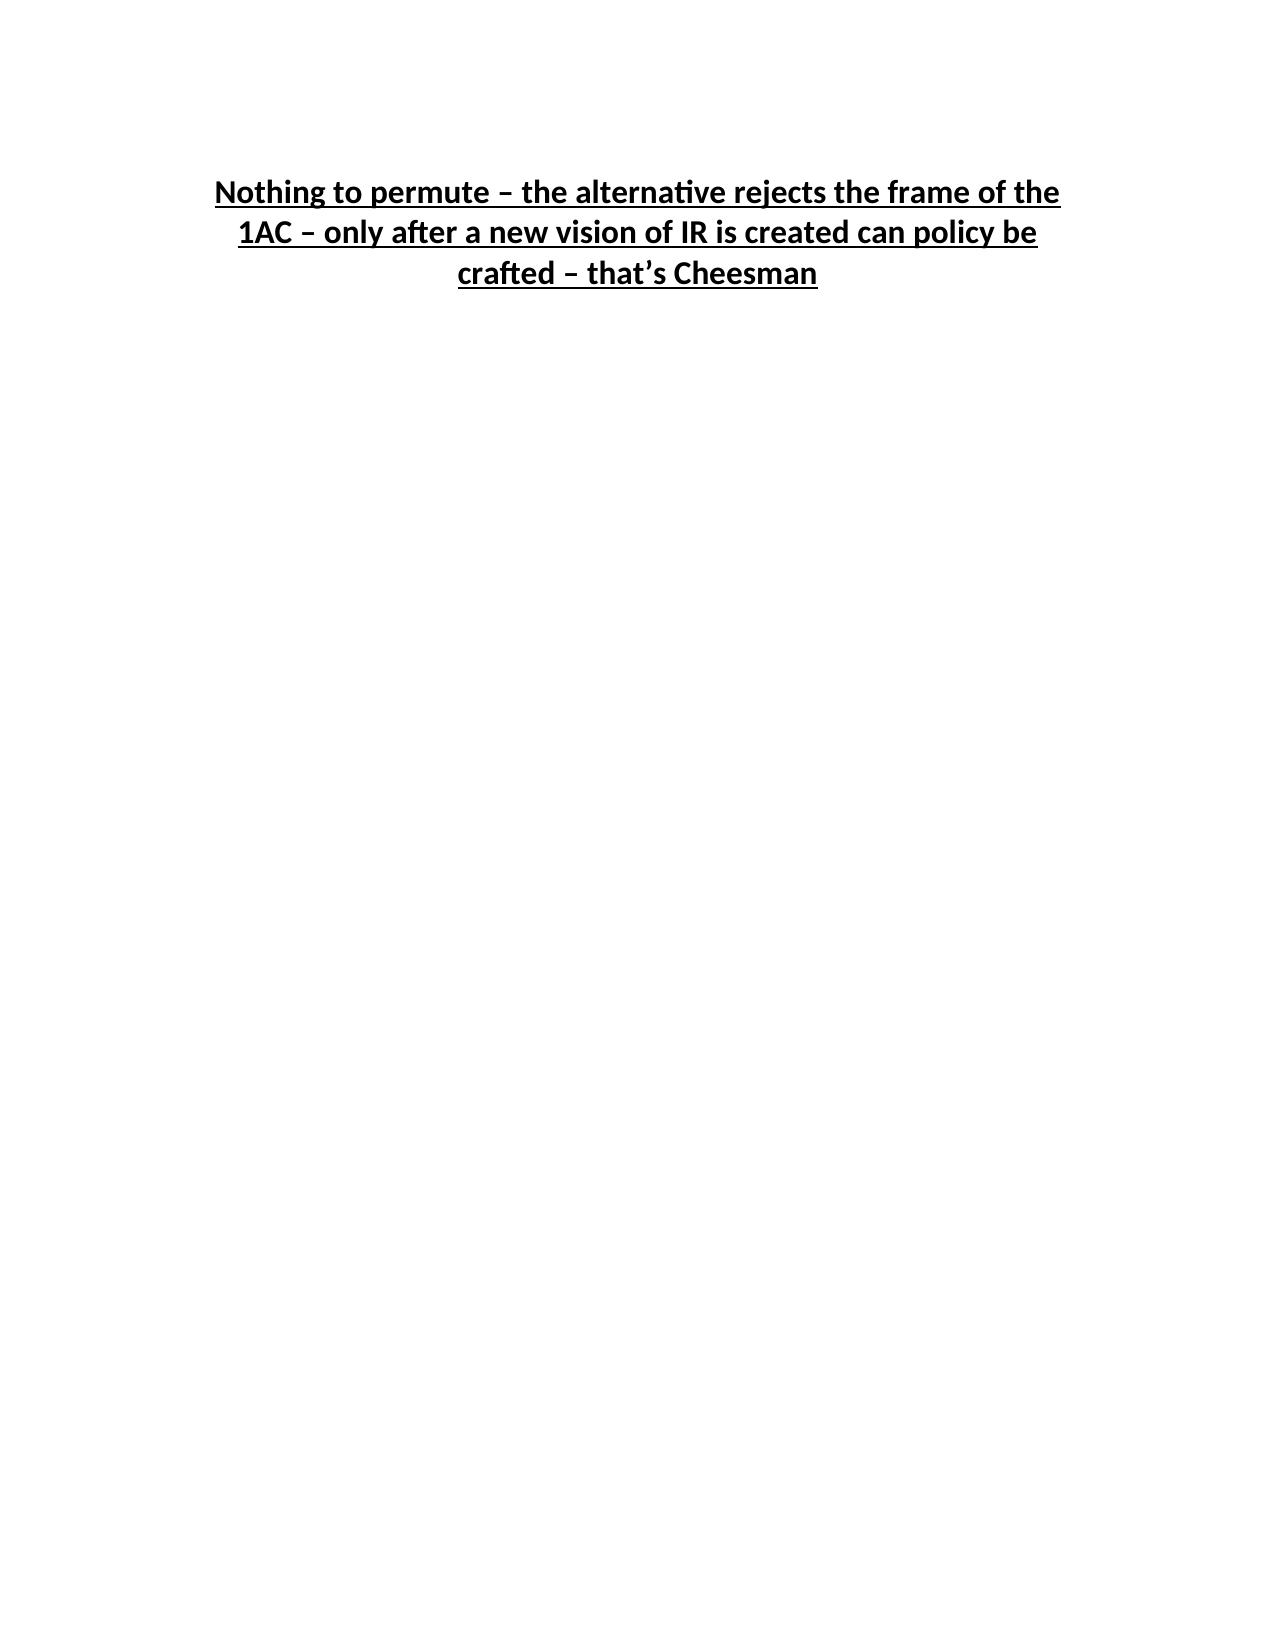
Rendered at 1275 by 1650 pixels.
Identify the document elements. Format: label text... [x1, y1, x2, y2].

subtitle Nothing to permute – the alternative rejects the frame of the 1AC – only after a new vision of IR is created can policy be crafted – that’s Cheesman [187, 171, 1087, 293]
